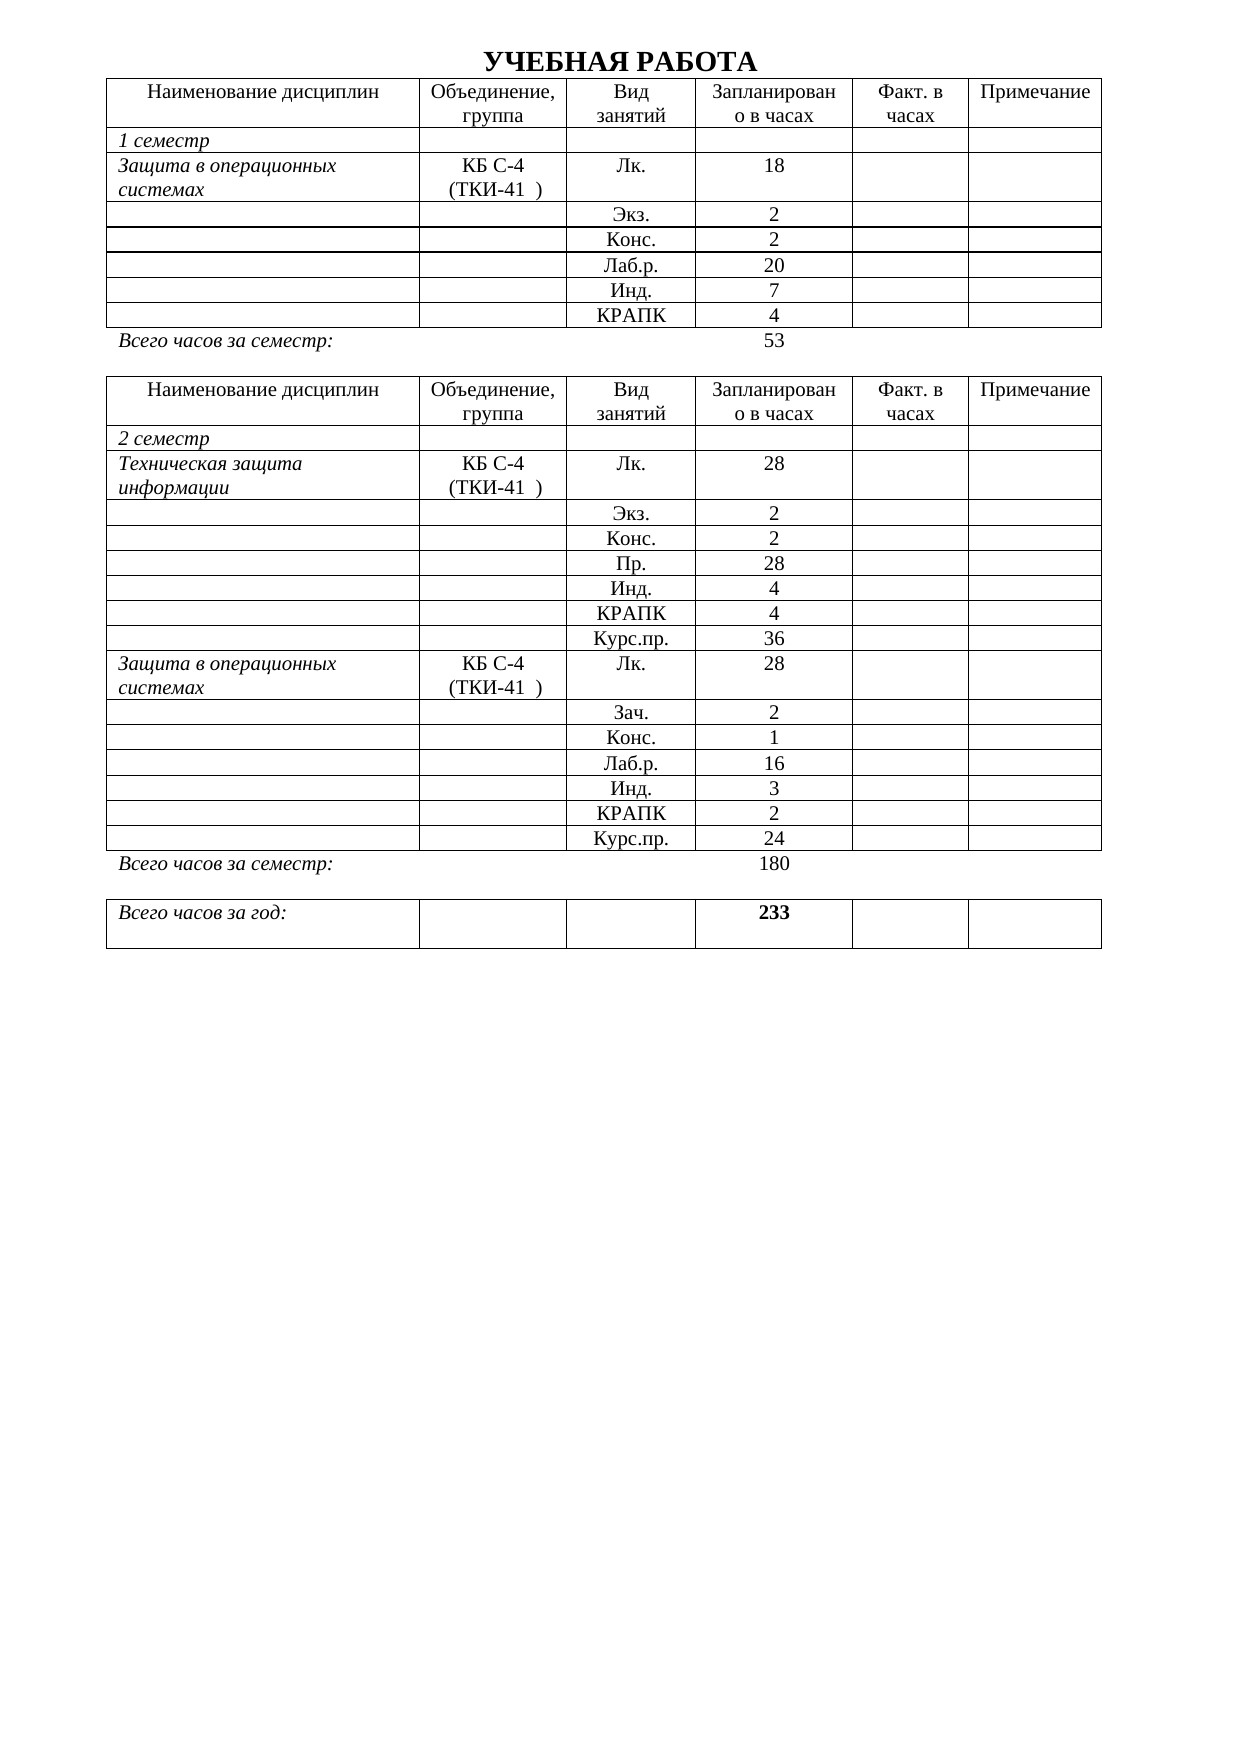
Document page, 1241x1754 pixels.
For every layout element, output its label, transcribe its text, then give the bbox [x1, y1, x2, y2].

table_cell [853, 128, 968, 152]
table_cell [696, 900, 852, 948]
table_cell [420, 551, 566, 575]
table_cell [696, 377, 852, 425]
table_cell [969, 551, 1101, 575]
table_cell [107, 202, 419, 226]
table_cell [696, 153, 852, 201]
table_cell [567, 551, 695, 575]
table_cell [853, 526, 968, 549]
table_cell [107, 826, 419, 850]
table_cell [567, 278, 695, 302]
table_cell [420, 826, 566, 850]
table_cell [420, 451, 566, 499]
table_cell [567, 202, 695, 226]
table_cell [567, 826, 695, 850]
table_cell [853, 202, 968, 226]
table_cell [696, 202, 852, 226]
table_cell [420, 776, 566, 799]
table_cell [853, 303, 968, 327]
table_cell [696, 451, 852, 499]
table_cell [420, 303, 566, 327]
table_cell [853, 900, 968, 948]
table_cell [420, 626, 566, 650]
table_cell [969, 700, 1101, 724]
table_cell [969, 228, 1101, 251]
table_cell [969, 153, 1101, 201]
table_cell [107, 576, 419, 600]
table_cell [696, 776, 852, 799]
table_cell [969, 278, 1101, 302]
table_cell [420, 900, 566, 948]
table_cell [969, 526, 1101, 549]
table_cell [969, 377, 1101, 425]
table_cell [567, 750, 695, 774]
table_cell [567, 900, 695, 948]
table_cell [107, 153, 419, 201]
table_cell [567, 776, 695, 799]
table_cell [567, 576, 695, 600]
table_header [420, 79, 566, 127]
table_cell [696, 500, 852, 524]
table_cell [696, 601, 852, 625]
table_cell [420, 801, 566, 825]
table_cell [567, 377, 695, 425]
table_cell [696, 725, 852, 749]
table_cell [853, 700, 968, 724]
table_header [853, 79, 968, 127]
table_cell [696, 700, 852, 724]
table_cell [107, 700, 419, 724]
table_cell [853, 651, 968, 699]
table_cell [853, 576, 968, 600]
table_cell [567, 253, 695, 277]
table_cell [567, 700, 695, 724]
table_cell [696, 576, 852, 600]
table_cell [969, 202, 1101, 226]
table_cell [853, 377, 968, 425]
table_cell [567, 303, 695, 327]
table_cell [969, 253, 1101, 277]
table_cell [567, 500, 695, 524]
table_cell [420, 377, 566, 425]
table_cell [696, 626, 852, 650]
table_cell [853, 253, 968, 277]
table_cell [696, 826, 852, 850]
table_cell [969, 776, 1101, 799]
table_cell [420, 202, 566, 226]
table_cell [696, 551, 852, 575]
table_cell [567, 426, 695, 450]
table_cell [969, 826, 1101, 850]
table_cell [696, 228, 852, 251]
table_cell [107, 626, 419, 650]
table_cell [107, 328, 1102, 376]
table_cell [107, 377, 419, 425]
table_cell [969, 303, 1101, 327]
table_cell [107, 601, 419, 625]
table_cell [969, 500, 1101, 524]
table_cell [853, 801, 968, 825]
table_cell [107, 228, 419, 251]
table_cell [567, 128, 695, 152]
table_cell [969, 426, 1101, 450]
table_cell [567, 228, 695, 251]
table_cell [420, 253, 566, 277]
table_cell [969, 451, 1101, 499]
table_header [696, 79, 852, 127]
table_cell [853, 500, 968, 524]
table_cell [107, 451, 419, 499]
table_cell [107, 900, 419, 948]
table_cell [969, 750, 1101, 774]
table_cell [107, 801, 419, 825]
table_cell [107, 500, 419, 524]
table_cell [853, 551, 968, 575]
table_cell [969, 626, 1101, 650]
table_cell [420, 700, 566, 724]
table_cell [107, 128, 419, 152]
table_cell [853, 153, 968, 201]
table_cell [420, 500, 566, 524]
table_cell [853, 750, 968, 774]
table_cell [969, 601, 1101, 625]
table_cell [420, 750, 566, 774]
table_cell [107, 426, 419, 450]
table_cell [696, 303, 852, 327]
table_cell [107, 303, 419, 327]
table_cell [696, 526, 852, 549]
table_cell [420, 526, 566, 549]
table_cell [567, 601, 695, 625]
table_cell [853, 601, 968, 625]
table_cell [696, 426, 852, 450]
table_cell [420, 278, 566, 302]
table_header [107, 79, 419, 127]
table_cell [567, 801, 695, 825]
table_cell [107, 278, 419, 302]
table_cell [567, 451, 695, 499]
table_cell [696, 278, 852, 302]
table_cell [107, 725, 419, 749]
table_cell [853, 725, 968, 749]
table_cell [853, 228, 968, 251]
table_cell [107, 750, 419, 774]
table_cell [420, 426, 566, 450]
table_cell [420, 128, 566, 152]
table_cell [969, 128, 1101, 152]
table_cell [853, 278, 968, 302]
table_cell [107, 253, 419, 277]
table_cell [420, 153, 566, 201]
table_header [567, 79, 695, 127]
text Учебная работа [118, 44, 1122, 78]
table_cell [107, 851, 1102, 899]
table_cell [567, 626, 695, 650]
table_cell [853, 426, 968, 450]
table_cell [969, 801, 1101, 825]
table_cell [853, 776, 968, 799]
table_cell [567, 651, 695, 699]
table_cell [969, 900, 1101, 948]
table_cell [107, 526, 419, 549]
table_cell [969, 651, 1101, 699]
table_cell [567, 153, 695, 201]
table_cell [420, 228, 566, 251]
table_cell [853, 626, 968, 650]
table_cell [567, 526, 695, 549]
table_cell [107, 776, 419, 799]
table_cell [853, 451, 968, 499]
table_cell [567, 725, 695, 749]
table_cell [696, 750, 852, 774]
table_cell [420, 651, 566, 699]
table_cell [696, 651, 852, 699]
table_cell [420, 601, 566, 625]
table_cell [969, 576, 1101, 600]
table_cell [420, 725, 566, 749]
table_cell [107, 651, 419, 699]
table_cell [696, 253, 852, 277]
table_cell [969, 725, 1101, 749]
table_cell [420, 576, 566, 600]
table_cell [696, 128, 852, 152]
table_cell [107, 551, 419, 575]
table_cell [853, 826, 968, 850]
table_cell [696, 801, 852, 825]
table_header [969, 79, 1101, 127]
